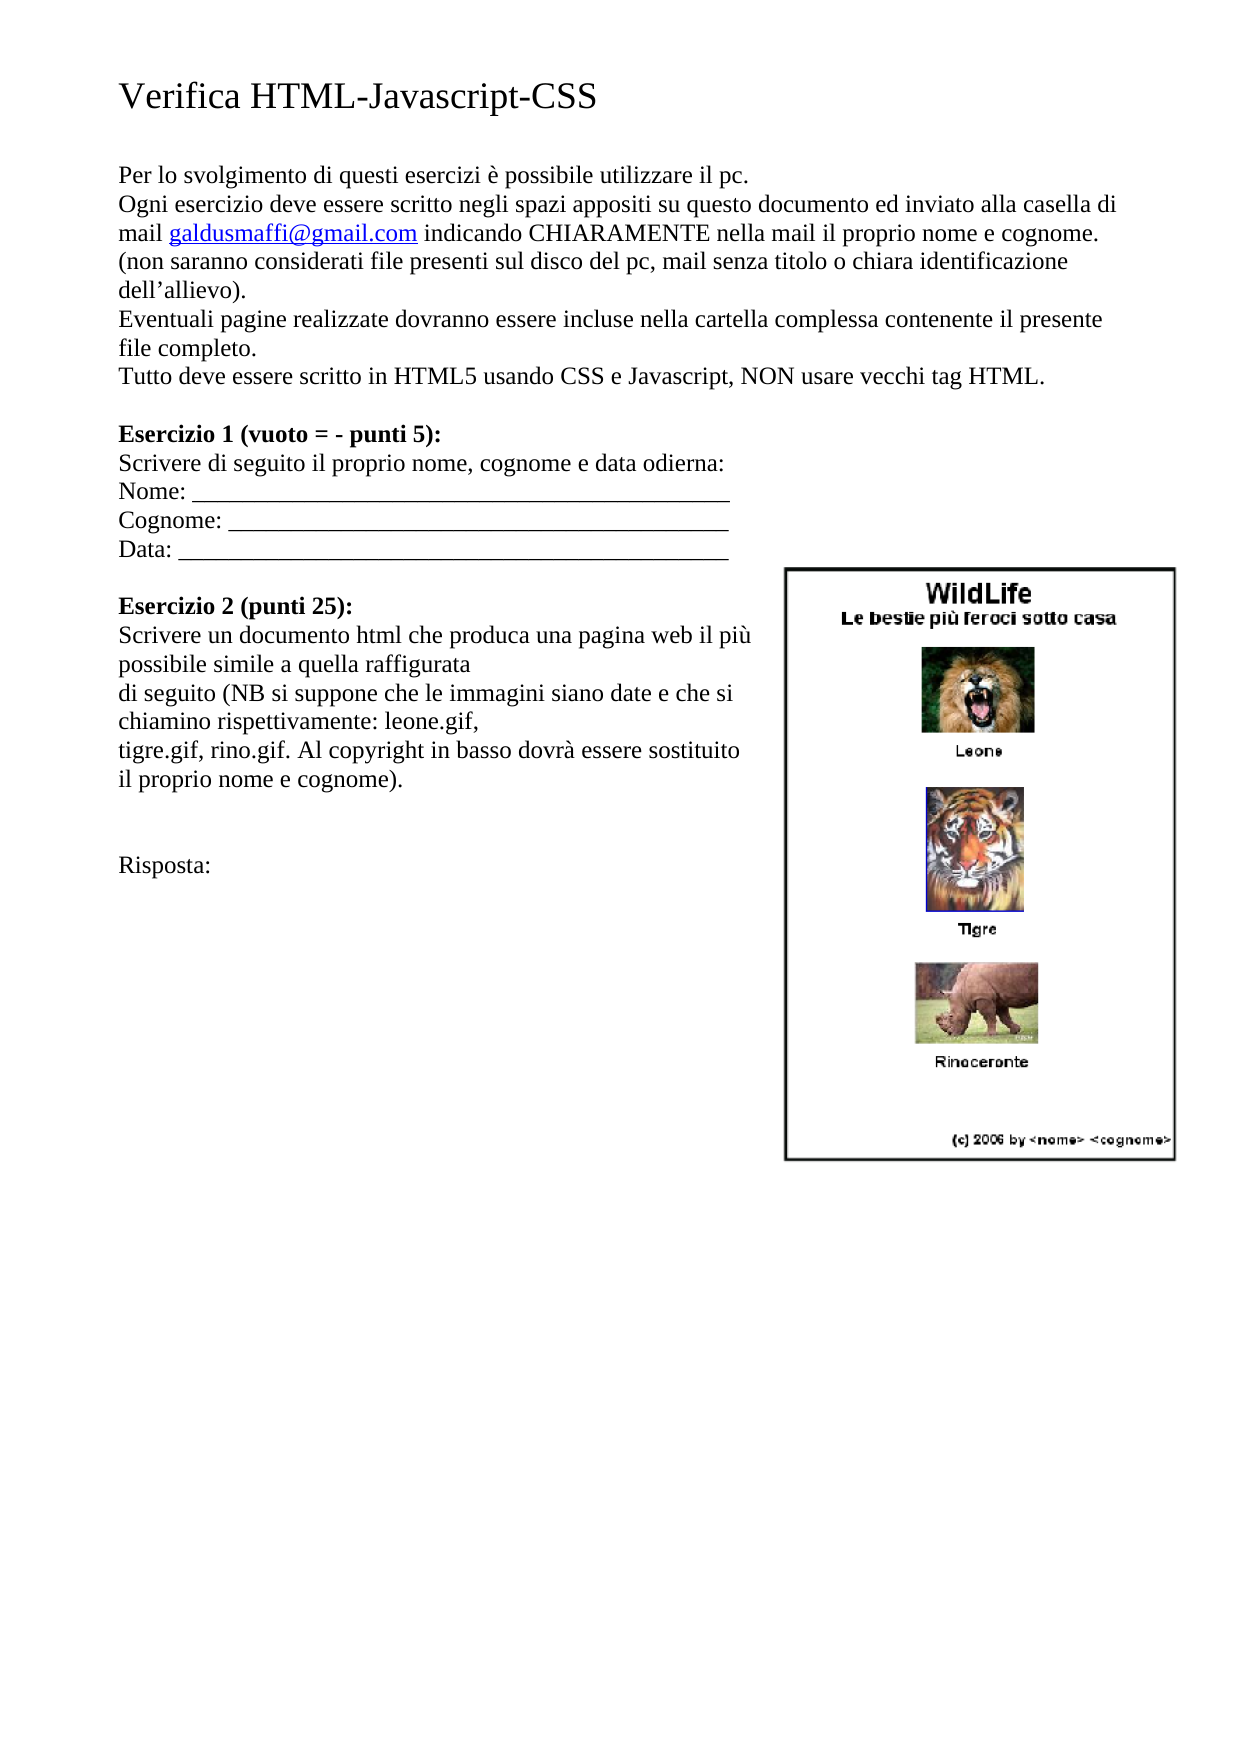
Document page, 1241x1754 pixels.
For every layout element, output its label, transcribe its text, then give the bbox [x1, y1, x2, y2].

text Risposta: [118, 850, 770, 879]
text Verifica HTML-Javascript-CSS [118, 74, 1122, 117]
text tigre.gif, rino.gif. Al copyright in basso dovrà essere sostituito il proprio nome e cognome). [118, 735, 770, 793]
picture [770, 553, 1186, 1164]
text Scrivere di seguito il proprio nome, cognome e data odierna: [118, 448, 1122, 476]
text Tutto deve essere scritto in HTML5 usando CSS e Javascript, NON usare vecchi tag HTML. [118, 361, 1122, 390]
text Data: ____________________________________________ [118, 534, 1122, 563]
text Scrivere un documento html che produca una pagina web il più possibile simile a quella raffigurata [118, 620, 770, 678]
text Nome: ___________________________________________ [118, 476, 1122, 505]
text Esercizio 2 (punti 25): [118, 591, 770, 620]
text di seguito (NB si suppone che le immagini siano date e che si chiamino rispettivamente: leone.gif, [118, 678, 770, 735]
text Eventuali pagine realizzate dovranno essere incluse nella cartella complessa contenente il presente file completo. [118, 304, 1122, 361]
text Cognome: ________________________________________ [118, 505, 1122, 534]
text Esercizio 1 (vuoto = - punti 5): [118, 419, 1122, 448]
text Per lo svolgimento di questi esercizi è possibile utilizzare il pc. [118, 160, 1122, 189]
text Ogni esercizio deve essere scritto negli spazi appositi su questo documento ed inviato alla casella di mail galdusmaffi@gmail.com indicando CHIARAMENTE nella mail il proprio nome e cognome. (non saranno considerati file presenti sul disco del pc, mail senza titolo o chiara identificazione dell’allievo). [118, 189, 1122, 304]
